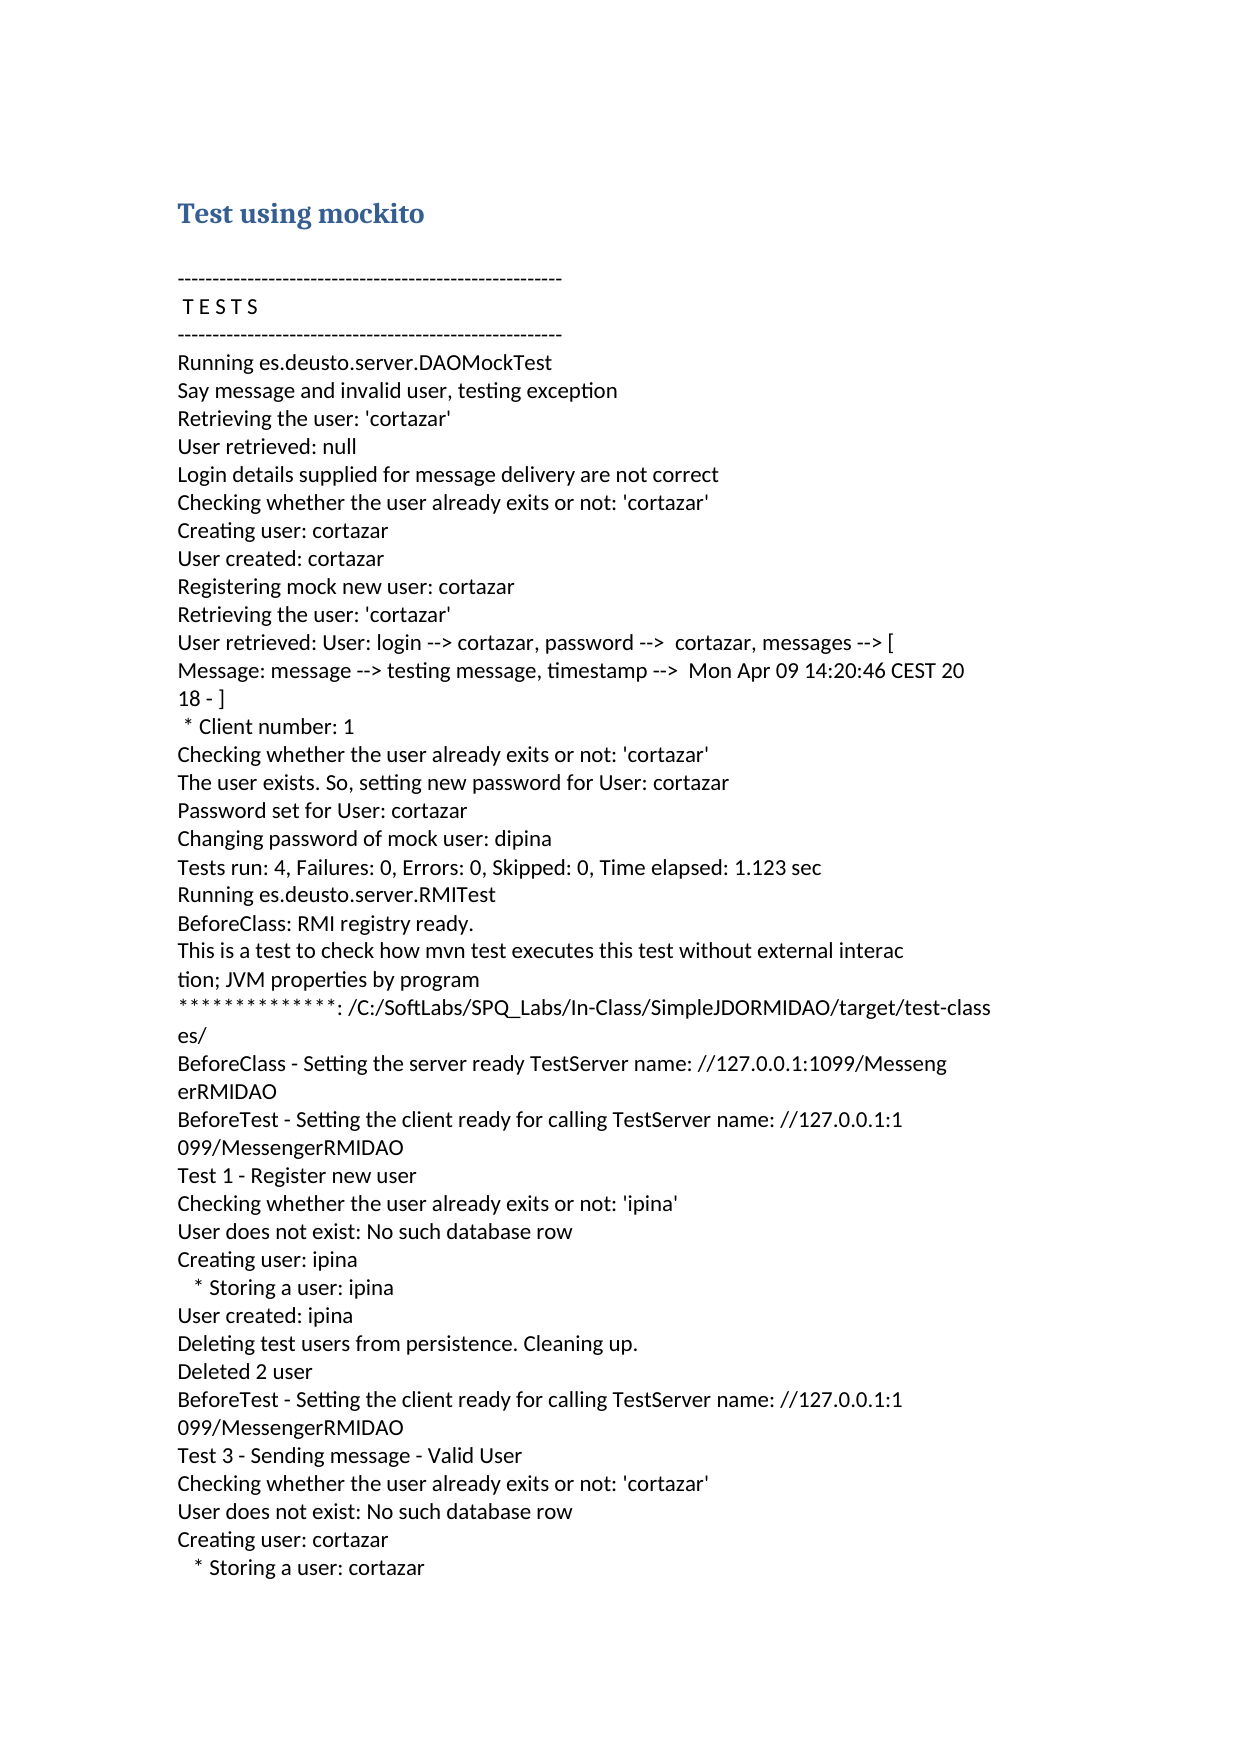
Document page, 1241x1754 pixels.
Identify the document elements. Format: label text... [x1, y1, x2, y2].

text Test 3 - Sending message - Valid User [177, 1441, 1063, 1469]
text The user exists. So, setting new password for User: cortazar [177, 768, 1063, 797]
text * Storing a user: cortazar [177, 1553, 1063, 1581]
text BeforeTest - Setting the client ready for calling TestServer name: //127.0.0.1:1 [177, 1385, 1063, 1413]
text Login details supplied for message delivery are not correct [177, 460, 1063, 488]
text Registering mock new user: cortazar [177, 572, 1063, 600]
text User does not exist: No such database row [177, 1217, 1063, 1245]
text BeforeTest - Setting the client ready for calling TestServer name: //127.0.0.1:1 [177, 1105, 1063, 1133]
text Checking whether the user already exits or not: 'cortazar' [177, 1469, 1063, 1497]
text * Client number: 1 [177, 712, 1063, 741]
text Creating user: ipina [177, 1245, 1063, 1273]
text User created: cortazar [177, 544, 1063, 572]
text es/ [177, 1021, 1063, 1049]
text ------------------------------------------------------- [177, 264, 1063, 292]
text Running es.deusto.server.RMITest [177, 881, 1063, 909]
text Running es.deusto.server.DAOMockTest [177, 348, 1063, 376]
text Checking whether the user already exits or not: 'cortazar' [177, 741, 1063, 768]
text 099/MessengerRMIDAO [177, 1133, 1063, 1161]
text 18 - ] [177, 684, 1063, 712]
subtitle Test using mockito [177, 198, 1063, 231]
text User created: ipina [177, 1301, 1063, 1329]
text This is a test to check how mvn test executes this test without external interac [177, 937, 1063, 965]
text User retrieved: null [177, 432, 1063, 460]
text ------------------------------------------------------- [177, 320, 1063, 348]
text **************: /C:/SoftLabs/SPQ_Labs/In-Class/SimpleJDORMIDAO/target/test-class [177, 993, 1063, 1021]
text Deleted 2 user [177, 1357, 1063, 1385]
text Changing password of mock user: dipina [177, 824, 1063, 853]
text User does not exist: No such database row [177, 1497, 1063, 1525]
text Creating user: cortazar [177, 1525, 1063, 1553]
text Test 1 - Register new user [177, 1161, 1063, 1189]
text tion; JVM properties by program [177, 965, 1063, 993]
text BeforeClass: RMI registry ready. [177, 909, 1063, 937]
text * Storing a user: ipina [177, 1273, 1063, 1301]
text User retrieved: User: login --> cortazar, password --> cortazar, messages --> [ [177, 628, 1063, 656]
text Retrieving the user: 'cortazar' [177, 600, 1063, 628]
text Checking whether the user already exits or not: 'cortazar' [177, 488, 1063, 516]
text Checking whether the user already exits or not: 'ipina' [177, 1189, 1063, 1217]
text Creating user: cortazar [177, 516, 1063, 544]
text Say message and invalid user, testing exception [177, 376, 1063, 404]
text Password set for User: cortazar [177, 797, 1063, 824]
text erRMIDAO [177, 1077, 1063, 1105]
text 099/MessengerRMIDAO [177, 1413, 1063, 1441]
text Message: message --> testing message, timestamp --> Mon Apr 09 14:20:46 CEST 20 [177, 656, 1063, 684]
text Tests run: 4, Failures: 0, Errors: 0, Skipped: 0, Time elapsed: 1.123 sec [177, 853, 1063, 881]
text Retrieving the user: 'cortazar' [177, 404, 1063, 432]
text BeforeClass - Setting the server ready TestServer name: //127.0.0.1:1099/Messeng [177, 1049, 1063, 1077]
text T E S T S [177, 292, 1063, 320]
text Deleting test users from persistence. Cleaning up. [177, 1329, 1063, 1357]
